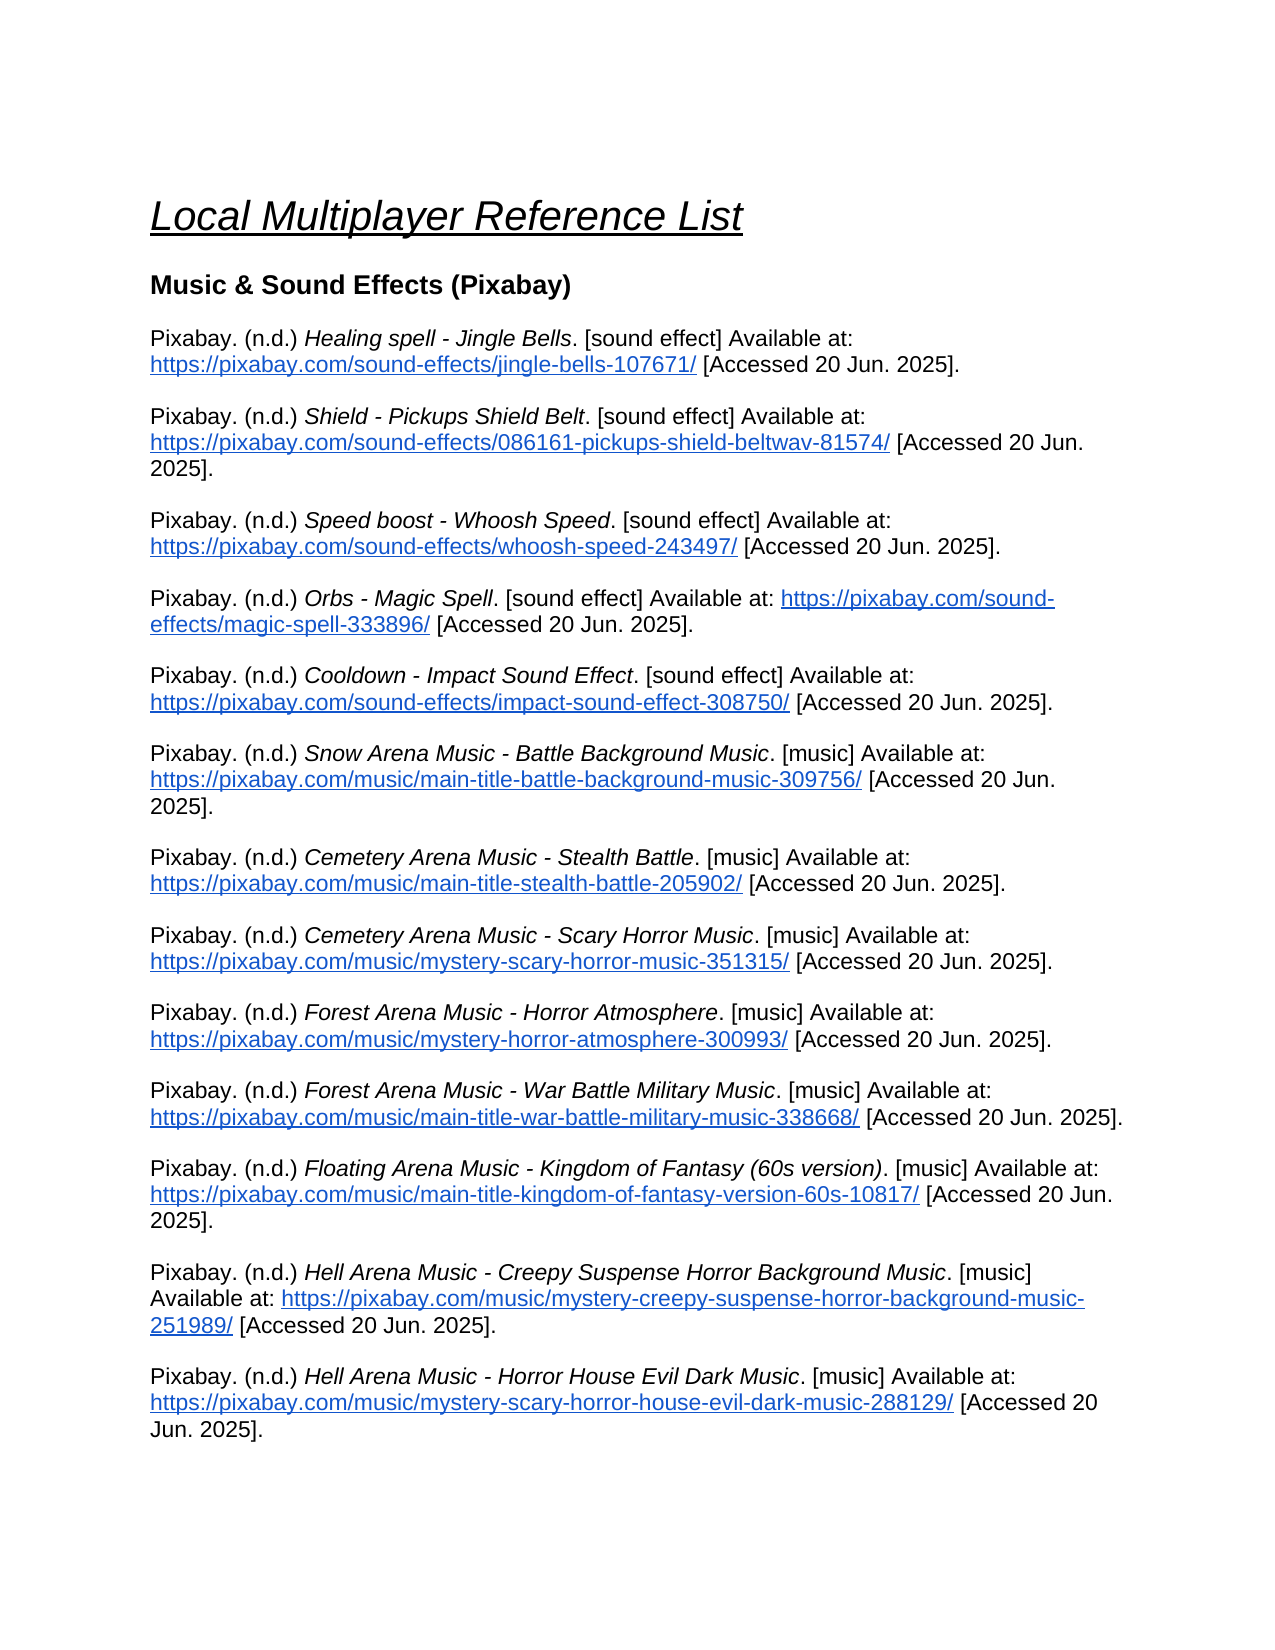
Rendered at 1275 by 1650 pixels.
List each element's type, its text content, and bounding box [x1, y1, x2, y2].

text Pixabay. (n.d.) Cemetery Arena Music - Scary Horror Music. [music] Available at: https://pixabay.com/music/mystery-scary-horror-music-351315/ [Accessed 20 Jun. 2025]. [150, 922, 1125, 974]
text Pixabay. (n.d.) Hell Arena Music - Horror House Evil Dark Music. [music] Available at: https://pixabay.com/music/mystery-scary-horror-house-evil-dark-music-288129/ [Accessed 20 Jun. 2025]. [150, 1363, 1125, 1442]
subtitle Local Multiplayer Reference List [150, 192, 1125, 239]
text Pixabay. (n.d.) Forest Arena Music - Horror Atmosphere. [music] Available at: https://pixabay.com/music/mystery-horror-atmosphere-300993/ [Accessed 20 Jun. 2025]. [150, 999, 1125, 1052]
text Pixabay. (n.d.) Forest Arena Music - War Battle Military Music. [music] Available at: https://pixabay.com/music/main-title-war-battle-military-music-338668/ [Accessed 20 Jun. 2025]. [150, 1077, 1125, 1130]
text Pixabay. (n.d.) Orbs - Magic Spell. [sound effect] Available at: https://pixabay.com/sound-effects/magic-spell-333896/ [Accessed 20 Jun. 2025]. [150, 584, 1125, 637]
text Pixabay. (n.d.) Shield - Pickups Shield Belt. [sound effect] Available at: https://pixabay.com/sound-effects/086161-pickups-shield-beltwav-81574/ [Accessed 20 Jun. 2025]. [150, 403, 1125, 482]
text Pixabay. (n.d.) Speed boost - Whoosh Speed. [sound effect] Available at: https://pixabay.com/sound-effects/whoosh-speed-243497/ [Accessed 20 Jun. 2025]. [150, 507, 1125, 559]
text Pixabay. (n.d.) Healing spell - Jingle Bells. [sound effect] Available at: https://pixabay.com/sound-effects/jingle-bells-107671/ [Accessed 20 Jun. 2025]. [150, 325, 1125, 378]
subtitle Music & Sound Effects (Pixabay) [150, 269, 1125, 300]
text Pixabay. (n.d.) Snow Arena Music - Battle Background Music. [music] Available at: https://pixabay.com/music/main-title-battle-background-music-309756/ [Accessed 20 Jun. 2025]. [150, 740, 1125, 819]
text Pixabay. (n.d.) Floating Arena Music - Kingdom of Fantasy (60s version). [music] Available at: https://pixabay.com/music/main-title-kingdom-of-fantasy-version-60s-10817/ [Accessed 20 Jun. 2025]. [150, 1155, 1125, 1234]
text Pixabay. (n.d.) Hell Arena Music - Creepy Suspense Horror Background Music. [music] Available at: https://pixabay.com/music/mystery-creepy-suspense-horror-background-music-251989/ [Accessed 20 Jun. 2025]. [150, 1259, 1125, 1338]
text Pixabay. (n.d.) Cemetery Arena Music - Stealth Battle. [music] Available at: https://pixabay.com/music/main-title-stealth-battle-205902/ [Accessed 20 Jun. 2025]. [150, 844, 1125, 897]
text Pixabay. (n.d.) Cooldown - Impact Sound Effect. [sound effect] Available at: https://pixabay.com/sound-effects/impact-sound-effect-308750/ [Accessed 20 Jun. 2025]. [150, 662, 1125, 715]
